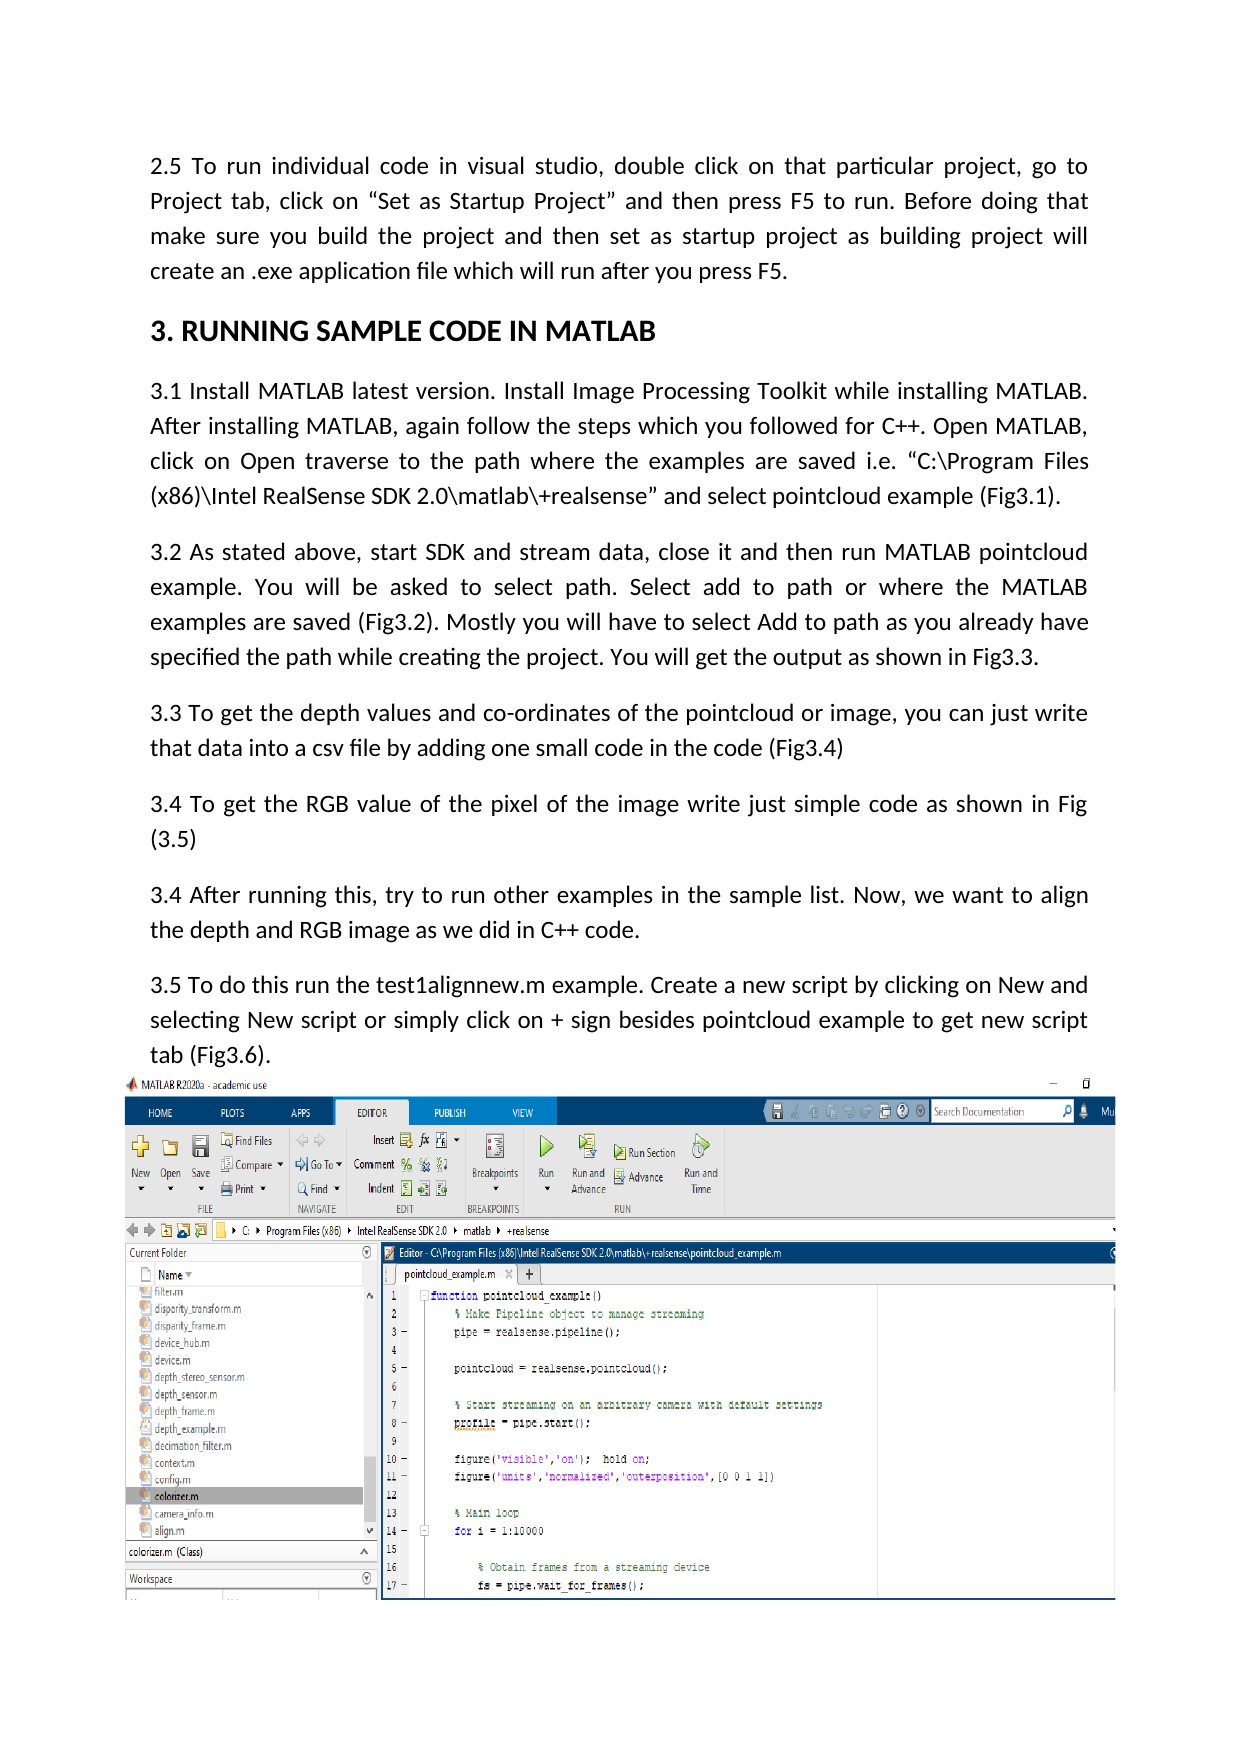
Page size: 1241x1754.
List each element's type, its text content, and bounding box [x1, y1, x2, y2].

text 3.3 To get the depth values and co-ordinates of the pointcloud or image, you can just write that data into a csv file by adding one small code in the code (Fig3.4) [150, 697, 1090, 763]
text 3.5 To do this run the test1alignnew.m example. Create a new script by clicking on New and selecting New script or simply click on + sign besides pointcloud example to get new script tab (Fig3.6). [150, 969, 1090, 1070]
text 3.4 To get the RGB value of the pixel of the image write just simple code as shown in Fig (3.5) [150, 788, 1090, 853]
text 3. RUNNING SAMPLE CODE IN MATLAB [150, 311, 1090, 349]
picture [124, 1073, 1116, 1600]
text 3.4 After running this, try to run other examples in the sample list. Now, we want to align the depth and RGB image as we did in C++ code. [150, 879, 1090, 944]
text 3.1 Install MATLAB latest version. Install Image Processing Toolkit while installing MATLAB. After installing MATLAB, again follow the steps which you followed for C++. Open MATLAB, click on Open traverse to the path where the examples are saved i.e. “C:\Program Files (x86)\Intel RealSense SDK 2.0\matlab\+realsense” and select pointcloud example (Fig3.1). [150, 375, 1090, 511]
text 2.5 To run individual code in visual studio, double click on that particular project, go to Project tab, click on “Set as Startup Project” and then press F5 to run. Before doing that make sure you build the project and then set as startup project as building project will create an .exe application file which will run after you press F5. [150, 150, 1090, 286]
text 3.2 As stated above, start SDK and stream data, close it and then run MATLAB pointcloud example. You will be asked to select path. Select add to path or where the MATLAB examples are saved (Fig3.2). Mostly you will have to select Add to path as you already have specified the path while creating the project. You will get the output as shown in Fig3.3. [150, 536, 1090, 672]
